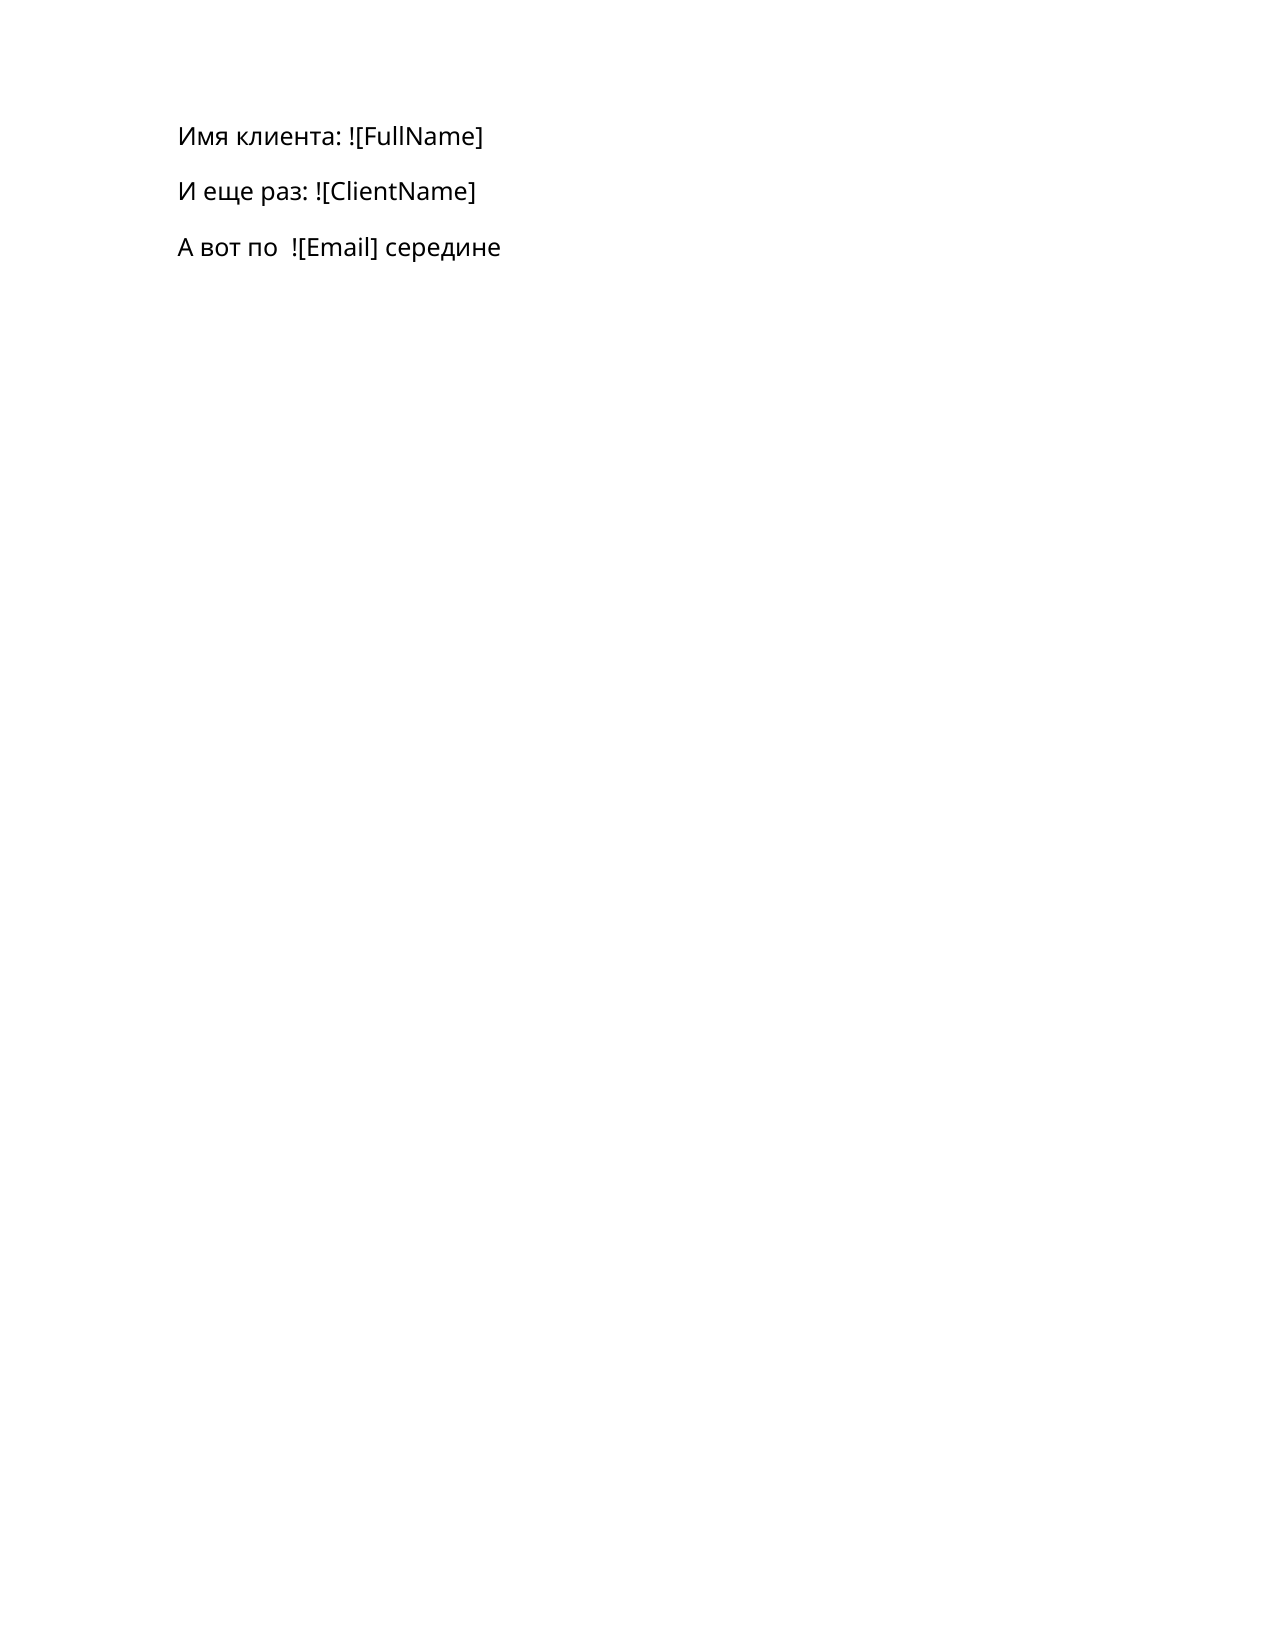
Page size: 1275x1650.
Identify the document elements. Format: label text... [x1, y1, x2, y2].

text А вот по ![Email] середине [177, 230, 1186, 264]
text И еще раз: ![ClientName] [177, 174, 1186, 208]
text Имя клиента: ![FullName] [177, 118, 1186, 152]
